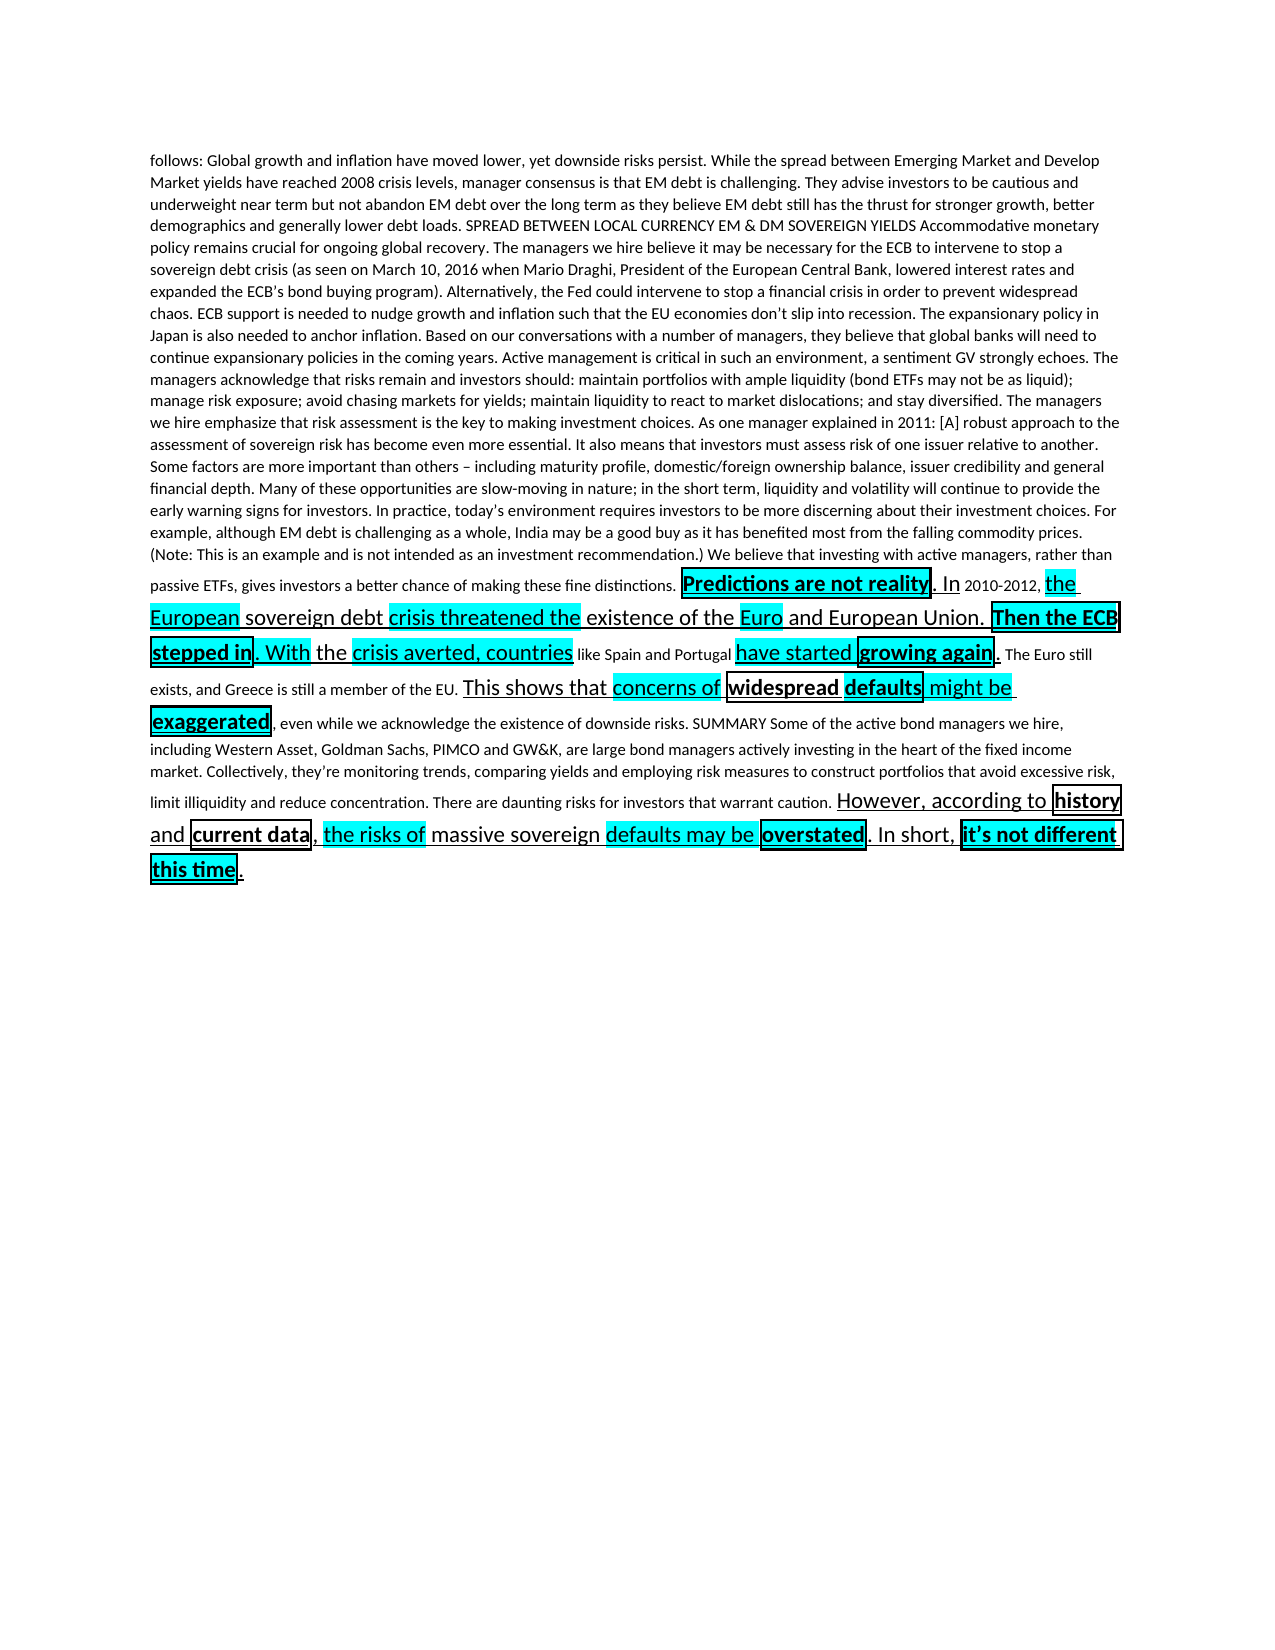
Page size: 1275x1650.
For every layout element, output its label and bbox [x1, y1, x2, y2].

text [150, 150, 1125, 850]
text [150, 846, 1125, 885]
